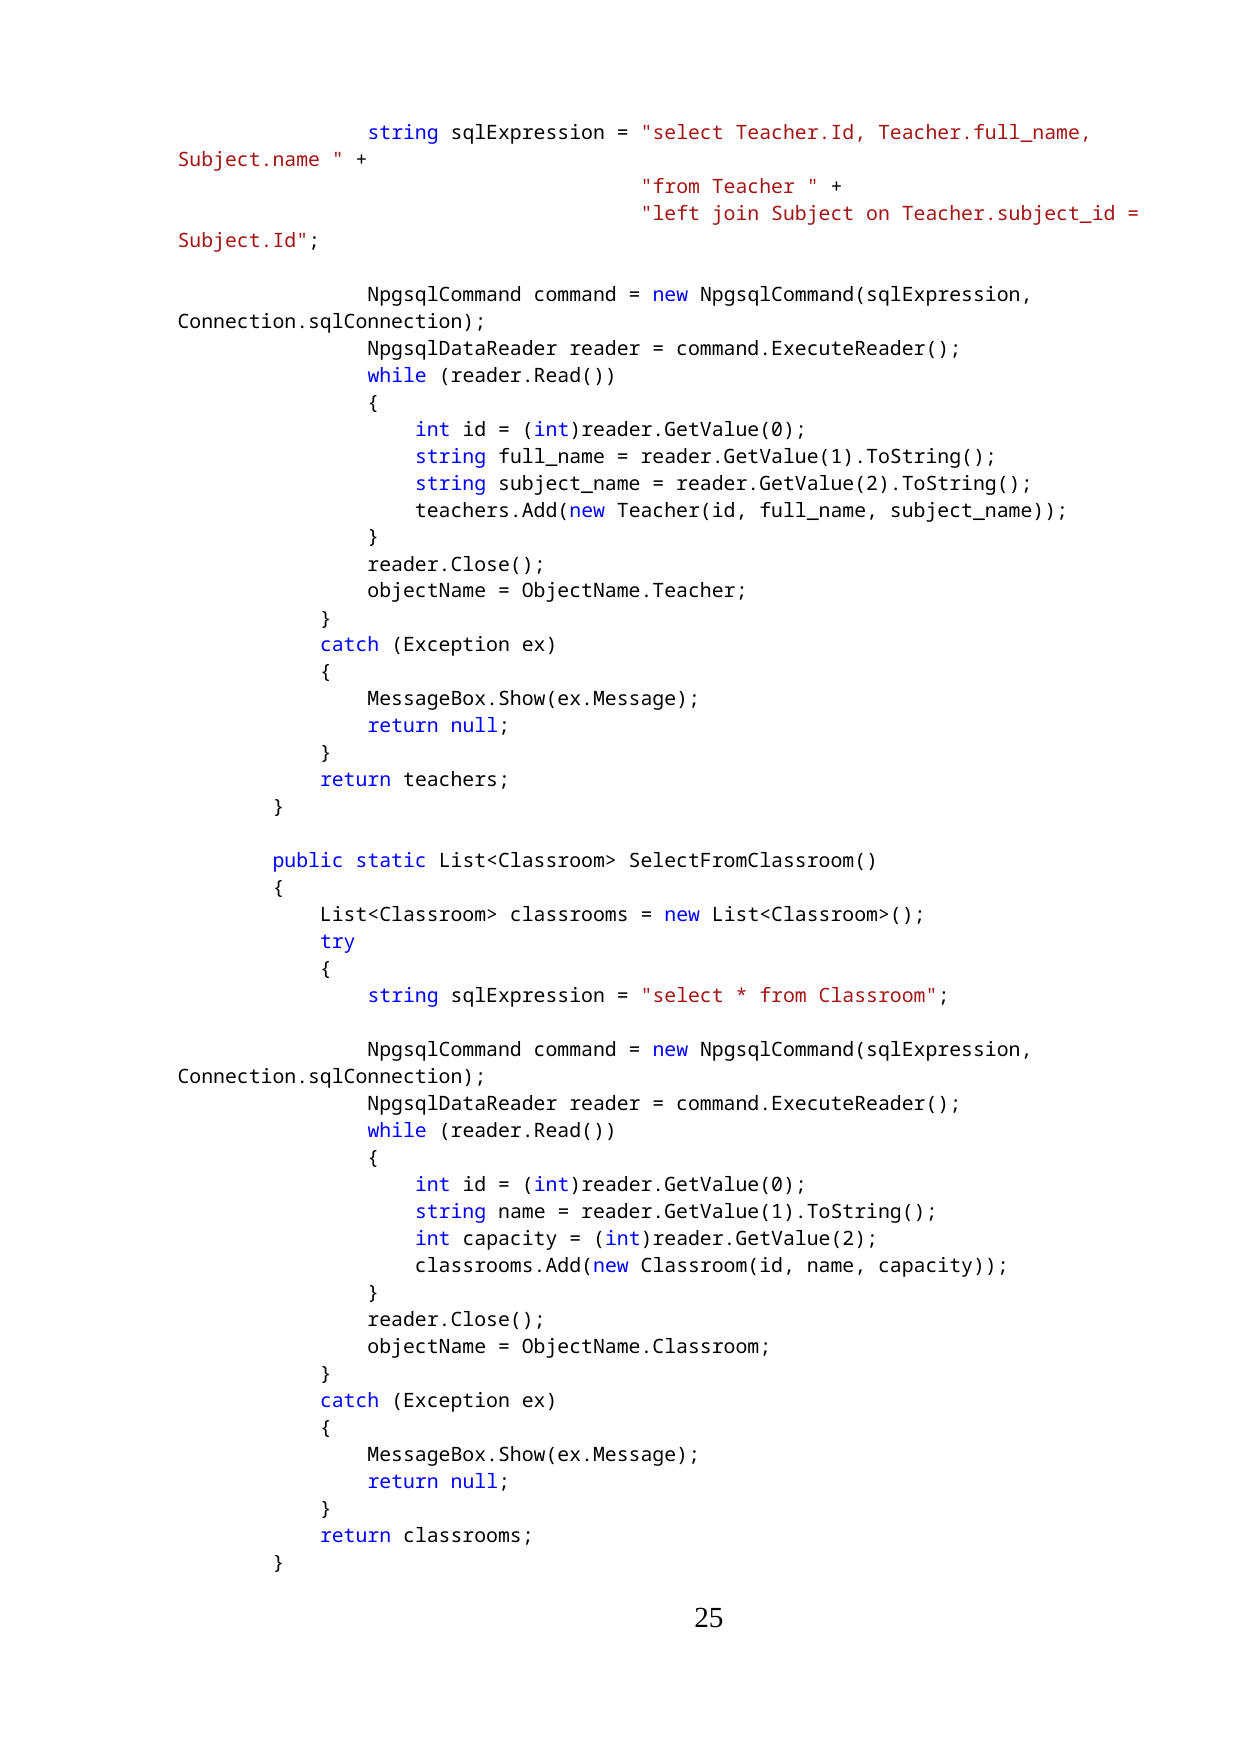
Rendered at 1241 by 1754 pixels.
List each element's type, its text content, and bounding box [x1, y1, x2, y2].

text return classrooms; [177, 1521, 1152, 1548]
text } [177, 1494, 1152, 1521]
text classrooms.Add(new Classroom(id, name, capacity)); [177, 1251, 1152, 1278]
text catch (Exception ex) [177, 1386, 1152, 1413]
text } [177, 793, 1152, 819]
text return teachers; [177, 766, 1152, 793]
text NpgsqlCommand command = new NpgsqlCommand(sqlExpression, Connection.sqlConnection); [177, 280, 1152, 334]
text objectName = ObjectName.Classroom; [177, 1332, 1152, 1359]
text List<Classroom> classrooms = new List<Classroom>(); [177, 901, 1152, 927]
text try [177, 927, 1152, 954]
text objectName = ObjectName.Teacher; [177, 577, 1152, 604]
text "left join Subject on Teacher.subject_id = Subject.Id"; [177, 199, 1152, 253]
text int capacity = (int)reader.GetValue(2); [177, 1224, 1152, 1251]
text while (reader.Read()) [177, 361, 1152, 388]
text } [177, 1278, 1152, 1305]
text NpgsqlDataReader reader = command.ExecuteReader(); [177, 1089, 1152, 1116]
text NpgsqlDataReader reader = command.ExecuteReader(); [177, 334, 1152, 361]
text string sqlExpression = "select Teacher.Id, Teacher.full_name, Subject.name " + [177, 118, 1152, 172]
text int id = (int)reader.GetValue(0); [177, 1170, 1152, 1197]
text string name = reader.GetValue(1).ToString(); [177, 1197, 1152, 1224]
text { [177, 1413, 1152, 1440]
text NpgsqlCommand command = new NpgsqlCommand(sqlExpression, Connection.sqlConnection); [177, 1035, 1152, 1089]
text { [177, 388, 1152, 415]
text } [177, 1359, 1152, 1386]
text MessageBox.Show(ex.Message); [177, 685, 1152, 712]
text reader.Close(); [177, 550, 1152, 577]
text } [177, 604, 1152, 631]
text string full_name = reader.GetValue(1).ToString(); [177, 442, 1152, 469]
text { [177, 954, 1152, 981]
text { [177, 873, 1152, 901]
text MessageBox.Show(ex.Message); [177, 1440, 1152, 1467]
text } [177, 523, 1152, 550]
text return null; [177, 712, 1152, 739]
text reader.Close(); [177, 1305, 1152, 1332]
text "from Teacher " + [177, 172, 1152, 199]
text while (reader.Read()) [177, 1116, 1152, 1143]
text catch (Exception ex) [177, 631, 1152, 658]
text { [177, 658, 1152, 685]
text public static List<Classroom> SelectFromClassroom() [177, 847, 1152, 873]
text teachers.Add(new Teacher(id, full_name, subject_name)); [177, 496, 1152, 523]
text return null; [177, 1467, 1152, 1494]
text { [177, 1143, 1152, 1170]
text int id = (int)reader.GetValue(0); [177, 415, 1152, 442]
text } [177, 1548, 1152, 1575]
text string subject_name = reader.GetValue(2).ToString(); [177, 469, 1152, 496]
text } [177, 739, 1152, 766]
text string sqlExpression = "select * from Classroom"; [177, 981, 1152, 1008]
